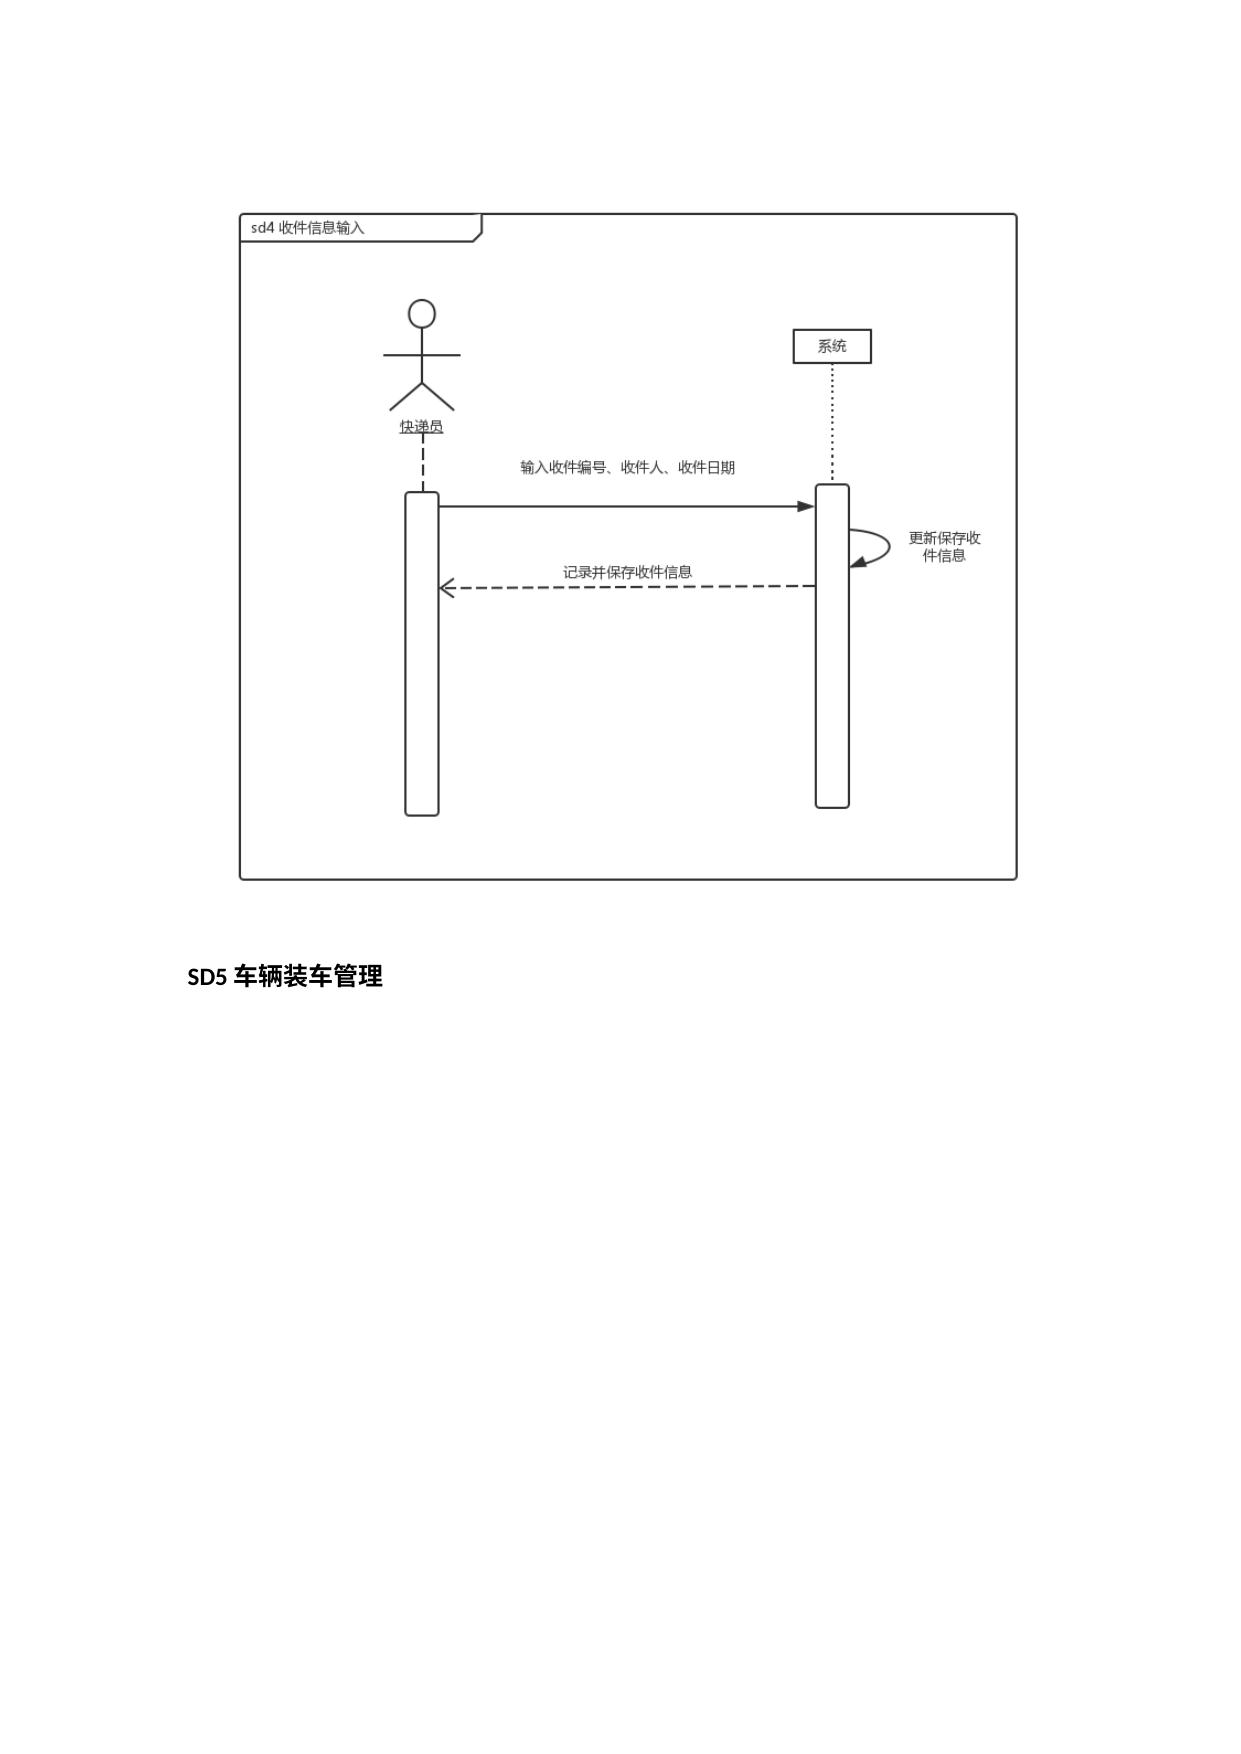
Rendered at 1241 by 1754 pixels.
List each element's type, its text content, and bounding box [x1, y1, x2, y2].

text SD5 车辆装车管理 [187, 942, 1053, 1007]
picture [187, 162, 1052, 915]
